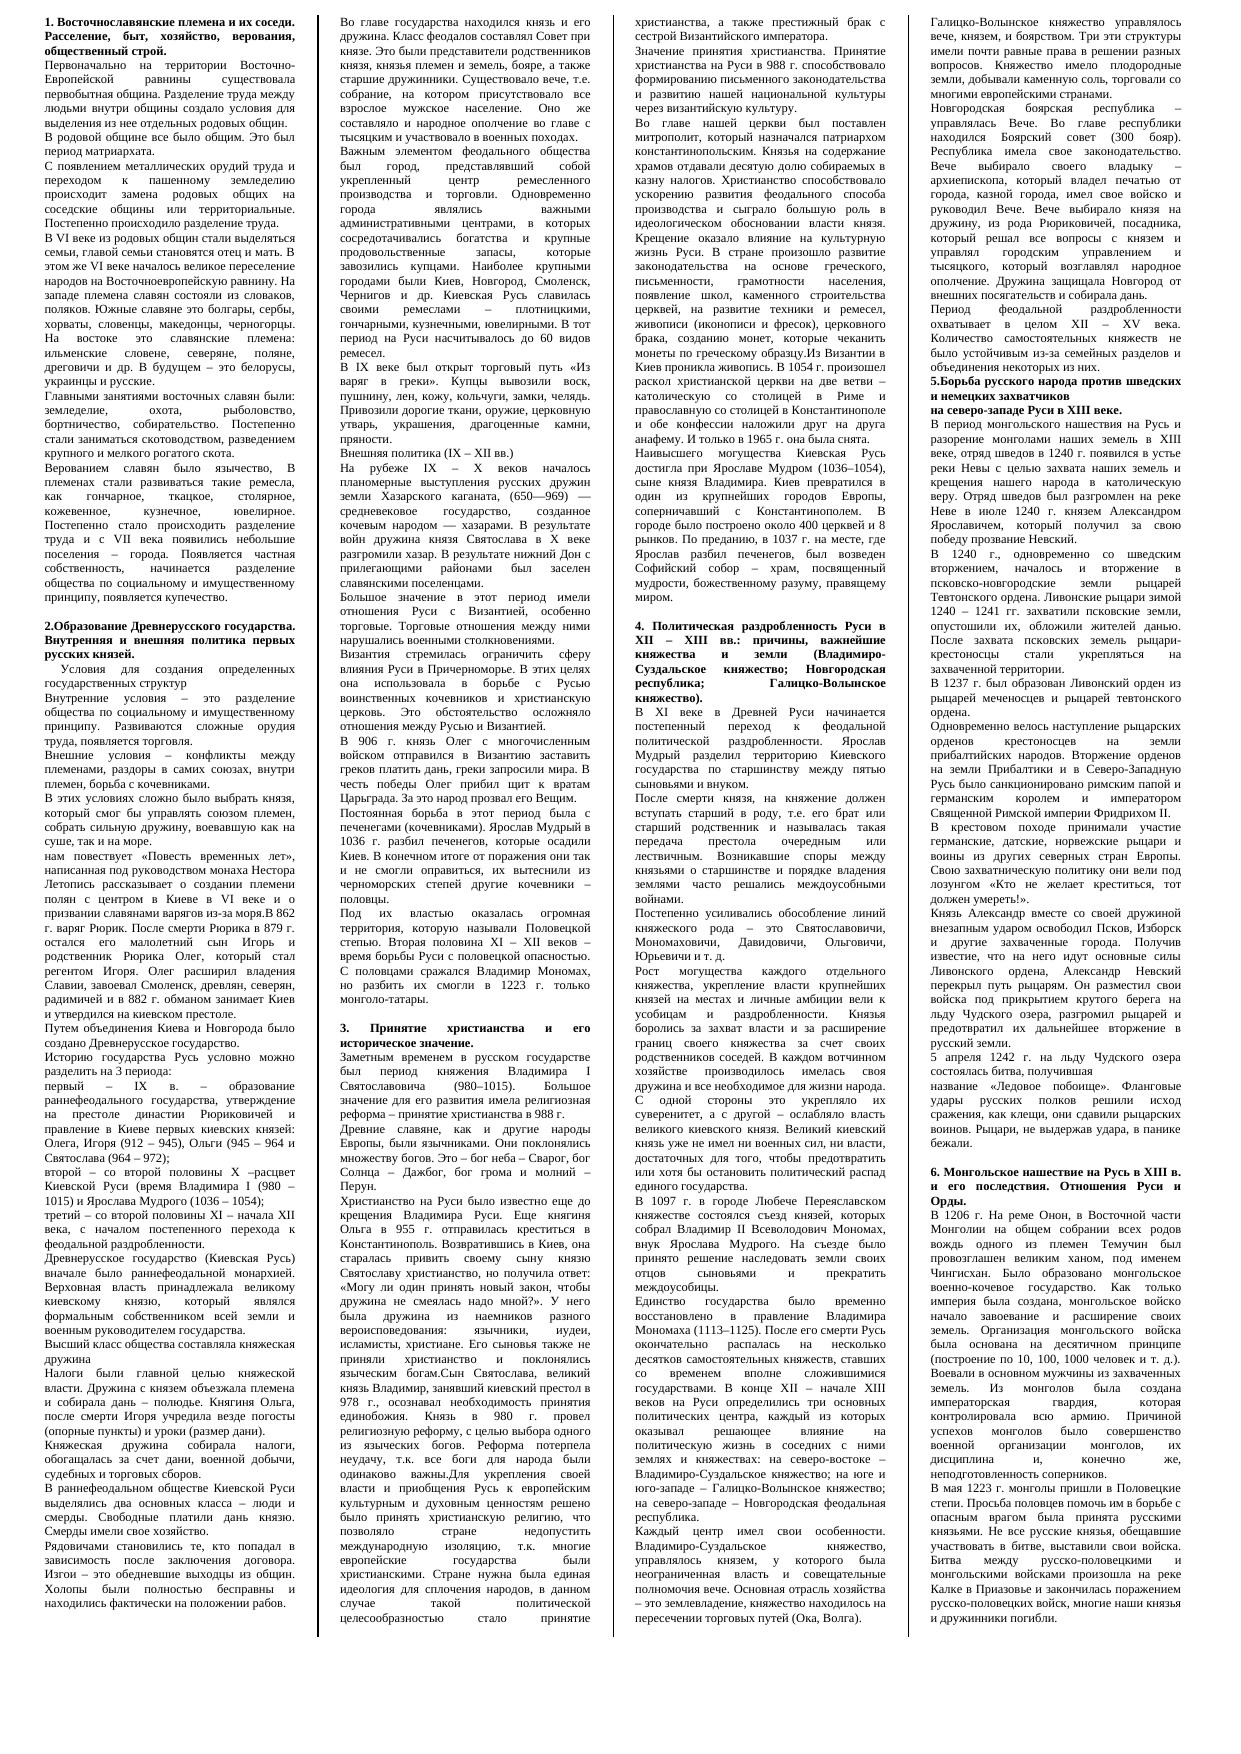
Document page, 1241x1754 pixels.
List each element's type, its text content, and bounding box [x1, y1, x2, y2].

text С появлением металлических орудий труда и переходом к пашенному земледелию происходит замена родовых общих на соседские общины или территориальные. Постепенно происходило разделение труда. [44, 158, 295, 230]
text Важным элементом феодального общества был город, представлявший собой укрепленный центр ремесленного производства и торговли. Одновременно города являлись важными административными центрами, в которых сосредотачивались богатства и крупные продовольственные запасы, которые завозились купцами. Наиболее крупными городами были Киев, Новгород, Смоленск, Чернигов и др. Киевская Русь славилась своими ремеслами – плотницкими, гончарными, кузнечными, ювелирными. В тот период на Руси насчитывалось до 60 видов ремесел. [340, 144, 591, 360]
text Одновременно велось наступление рыцарских орденов крестоносцев на земли прибалтийских народов. Вторжение орденов на земли Прибалтики и в Северо-Западную Русь было санкционировано римским папой и германским королем и императором Священной Римской империи Фридрихом II. [930, 719, 1181, 820]
text Древнерусское государство (Киевская Русь) вначале было раннефеодальной монархией. Верховная власть принадлежала великому киевскому князю, который являлся формальным собственником всей земли и военным руководителем государства. [44, 1251, 295, 1337]
text В VI веке из родовых общин стали выделяться семьи, главой семьи становятся отец и мать. В этом же VI веке началось великое переселение народов на Восточноевропейскую равнину. На западе племена славян состояли из словаков, поляков. Южные славяне это болгары, сербы, хорваты, словенцы, македонцы, черногорцы. На востоке это славянские племена: ильменские словене, северяне, поляне, дреговичи и др. В будущем – это белорусы, украинцы и русские. [44, 230, 295, 388]
text В родовой общине все было общим. Это был период матриархата. [44, 130, 295, 158]
text 2.Образование Древнерусского государства. Внутренняя и внешняя политика первых русских князей. [44, 618, 295, 662]
text Внутренние условия – это разделение общества по социальному и имущественному принципу. Развиваются сложные орудия труда, появляется торговля. [44, 690, 295, 748]
text 3. Принятие христианства и его историческое значение. [340, 1021, 591, 1050]
text Каждый центр имел свои особенности. Владимиро-Суздальское княжество, управлялось князем, у которого была неограниченная власть и совещательные полномочия вече. Основная отрасль хозяйства – это землевладение, княжество находилось на пересечении торговых путей (Ока, Волга). [635, 1524, 886, 1625]
text Высший класс общества составляла княжеская дружина [44, 1337, 295, 1366]
text Налоги были главной целью княжеской власти. Дружина с князем объезжала племена и собирала дань – полюдье. Княгиня Ольга, после смерти Игоря учредила везде погосты (опорные пункты) и уроки (размер дани). [44, 1366, 295, 1438]
text Наивысшего могущества Киевская Русь достигла при Ярославе Мудром (1036–1054), сыне князя Владимира. Киев превратился в один из крупнейших городов Европы, соперничавший с Константинополем. В городе было построено около 400 церквей и 8 рынков. По преданию, в 1037 г. на месте, где Ярослав разбил печенегов, был возведен Софийский собор – храм, посвященный мудрости, божественному разуму, правящему миром. [635, 446, 886, 604]
text нам повествует «Повесть временных лет», написанная под руководством монаха Нестора Летопись рассказывает о создании племени полян с центром в Киеве в VI веке и о призвании славянами варягов из-за моря.В 862 г. варяг Рюрик. После смерти Рюрика в 879 г. остался его малолетний сын Игорь и родственник Рюрика Олег, который стал регентом Игоря. Олег расширил владения Славии, завоевал Смоленск, древлян, северян, радимичей и в 882 г. обманом занимает Киев и утвердился на киевском престоле. [44, 848, 295, 1021]
text 1. Восточнославянские племена и их соседи. Расселение, быт, хозяйство, верования, общественный строй. [44, 15, 295, 58]
text Первоначально на территории Восточно-Европейской равнины существовала первобытная община. Разделение труда между людьми внутри общины создало условия для выделения из нее отдельных родовых общин. [44, 58, 295, 130]
text третий – со второй половины XI – начала XII века, с началом постепенного перехода к феодальной раздробленности. [44, 1208, 295, 1251]
text В IX веке был открыт торговый путь «Из варяг в греки». Купцы вывозили воск, пушнину, лен, кожу, кольчуги, замки, челядь. Привозили дорогие ткани, оружие, церковную утварь, украшения, драгоценные камни, пряности. [340, 360, 591, 446]
text В 1206 г. На реме Онон, в Восточной части Монголии на общем собрании всех родов вождь одного из племен Темучин был провозглашен великим ханом, под именем Чингисхан. Было образовано монгольское военно-кочевое государство. Как только империя была создана, монгольское войско начало завоевание и расширение своих земель. Организация монгольского войска была основана на десятичном принципе (построение по 10, 100, 1000 человек и т. д.). Воевали в основном мужчины из захваченных земель. Из монголов была создана императорская гвардия, которая контролировала всю армию. Причиной успехов монголов было совершенство военной организации монголов, их дисциплина и, конечно же, неподготовленность соперников. [930, 1208, 1181, 1481]
text Христианство на Руси было известно еще до крещения Владимира Руси. Еще княгиня Ольга в 955 г. отправилась креститься в Константинополь. Возвратившись в Киев, она старалась привить своему сыну князю Святославу христианство, но получила ответ: «Могу ли один принять новый закон, чтобы дружина не смеялась надо мной?». У него была дружина из наемников разного вероисповедования: язычники, иудеи, исламисты, христиане. Его сыновья также не приняли христианство и поклонялись языческим богам.Сын Святослава, великий князь Владимир, занявший киевский престол в 978 г., осознавал необходимость принятия единобожия. Князь в 980 г. провел религиозную реформу, с целью выбора одного из языческих богов. Реформа потерпела неудачу, т.к. все боги для народа были одинаково важны.Для укрепления своей власти и приобщения Русь к европейским культурным и духовным ценностям решено было принять христианскую религию, что позволяло стране недопустить международную изоляцию, т.к. многие европейские государства были христианскими. Стране нужна была единая идеология для сплочения народов, в данном случае такой политической целесообразностью стало принятие христианства, а также престижный брак с сестрой Византийского императора. [340, 1193, 591, 1625]
text В этих условиях сложно было выбрать князя, который смог бы управлять союзом племен, собрать сильную дружину, воевавшую как на суше, так и на море. [44, 791, 295, 848]
text 5 апреля 1242 г. на льду Чудского озера состоялась битва, получившая [930, 1050, 1181, 1078]
text Внешние условия – конфликты между племенами, раздоры в самих союзах, внутри племен, борьба с кочевниками. [44, 748, 295, 791]
text Заметным временем в русском государстве был период княжения Владимира I Святославовича (980–1015). Большое значение для его развития имела религиозная реформа – принятие христианства в 988 г. [340, 1050, 591, 1122]
text В крестовом походе принимали участие германские, датские, норвежские рыцари и воины из других северных стран Европы. Свою захватническую политику они вели под лозунгом «Кто не желает креститься, тот должен умереть!». [930, 820, 1181, 906]
text В 1237 г. был образован Ливонский орден из рыцарей меченосцев и рыцарей тевтонского ордена. [930, 676, 1181, 719]
text Историю государства Русь условно можно разделить на 3 периода: [44, 1050, 295, 1078]
text Во главе государства находился князь и его дружина. Класс феодалов составлял Совет при князе. Это были представители родственников князя, князья племен и земель, бояре, а также старшие дружинники. Существовало вече, т.е. собрание, на котором присутствовало все взрослое мужское население. Оно же составляло и народное ополчение во главе с тысяцким и участвовало в военных походах. [340, 15, 591, 144]
text После смерти князя, на княжение должен вступать старший в роду, т.е. его брат или старший родственник и называлась такая передача престола очередным или лествичным. Возникавшие споры между князьями о старшинстве и порядке владения землями часто решались междоусобными войнами. [635, 791, 886, 906]
text Период феодальной раздробленности охватывает в целом XII – XV века. Количество самостоятельных княжеств не было устойчивым из-за семейных разделов и объединения некоторых из них. [930, 302, 1181, 374]
text Единство государства было временно восстановлено в правление Владимира Мономаха (1113–1125). После его смерти Русь окончательно распалась на несколько десятков самостоятельных княжеств, ставших со временем вполне сложившимися государствами. В конце XII – начале XIII веков на Руси определились три основных политических центра, каждый из которых оказывал решающее влияние на политическую жизнь в соседних с ними землях и княжествах: на северо-востоке – Владимиро-Суздальское княжество; на юге и юго-западе – Галицко-Волынское княжество; на северо-западе – Новгородская феодальная республика. [635, 1294, 886, 1524]
text Рядовичами становились те, кто попадал в зависимость после заключения договора. Изгои – это обедневшие выходцы из общин. Холопы были полностью бесправны и находились фактически на положении рабов. [44, 1538, 295, 1610]
text Князь Александр вместе со своей дружиной внезапным ударом освободил Псков, Изборск и другие захваченные города. Получив известие, что на него идут основные силы Ливонского ордена, Александр Невский перекрыл путь рыцарям. Он разместил свои войска под прикрытием крутого берега на льду Чудского озера, разгромил рыцарей и предотвратил их дальнейшее вторжение в русский земли. [930, 906, 1181, 1050]
text Галицко-Волынское княжество управлялось вече, князем, и боярством. Три эти структуры имели почти равные права в решении разных вопросов. Княжество имело плодородные земли, добывали каменную соль, торговали со многими европейскими странами. [930, 15, 1181, 101]
text В 906 г. князь Олег с многочисленным войском отправился в Византию заставить греков платить дань, греки запросили мира. В честь победы Олег прибил щит к вратам Царьграда. За это народ прозвал его Вещим. [340, 733, 591, 805]
text Византия стремилась ограничить сферу влияния Руси в Причерноморье. В этих целях она использовала в борьбе с Русью воинственных кочевников и христианскую церковь. Это обстоятельство осложняло отношения между Русью и Византией. [340, 647, 591, 733]
text Древние славяне, как и другие народы Европы, были язычниками. Они поклонялись множеству богов. Это – бог неба – Сварог, бог Солнца – Дажбог, бог грома и молний – Перун. [340, 1122, 591, 1193]
text Рост могущества каждого отдельного княжества, укрепление власти крупнейших князей на местах и личные амбиции вели к усобицам и раздробленности. Князья боролись за захват власти и за расширение границ своего княжества за счет своих родственников соседей. В каждом вотчинном хозяйстве производилось имелась своя дружина и все необходимое для жизни народа. С одной стороны это укрепляло их суверенитет, а с другой – ослабляло власть великого киевского князя. Великий киевский князь уже не имел ни военных сил, ни власти, достаточных для того, чтобы предотвратить или хотя бы остановить политический распад единого государства. [635, 963, 886, 1193]
text Княжеская дружина собирала налоги, обогащалась за счет дани, военной добычи, судебных и торговых сборов. [44, 1438, 295, 1481]
text Постоянная борьба в этот период была с печенегами (кочевниками). Ярослав Мудрый в 1036 г. разбил печенегов, которые осадили Киев. В конечном итоге от поражения они так и не смогли оправиться, их вытеснили из черноморских степей другие кочевники – половцы. [340, 805, 591, 906]
text Во главе нашей церкви был поставлен митрополит, который назначался патриархом константинопольским. Князья на содержание храмов отдавали десятую долю собираемых в казну налогов. Христианство способствовало ускорению развития феодального способа производства и сыграло большую роль в идеологическом обосновании власти князя. Крещение оказало влияние на культурную жизнь Руси. В стране произошло развитие законодательства на основе греческого, письменности, грамотности населения, появление школ, каменного строительства церквей, на развитие техники и ремесел, живописи (иконописи и фресок), церковного брака, созданию монет, которые чеканить монеты по греческому образцу.Из Византии в Киев проникла живопись. В 1054 г. произошел раскол христианской церкви на две ветви – католическую со столицей в Риме и православную со столицей в Константинополе и обе конфессии наложили друг на друга анафему. И только в 1965 г. она была снята. [635, 115, 886, 446]
text В мая 1223 г. монголы пришли в Половецкие степи. Просьба половцев помочь им в борьбе с опасным врагом была принята русскими князьями. Не все русские князья, обещавшие участвовать в битве, выставили свои войска. Битва между русско-половецкими и монгольскими войсками произошла на реке Калке в Приазовье и закончилась поражением русско-половецких войск, многие наши князья и дружинники погибли. [930, 1481, 1181, 1625]
text Большое значение в этот период имели отношения Руси с Византией, особенно торговые. Торговые отношения между ними нарушались военными столкновениями. [340, 590, 591, 647]
text Верованием славян было язычество, В племенах стали развиваться такие ремесла, как гончарное, ткацкое, столярное, кожевенное, кузнечное, ювелирное. Постепенно стало происходить разделение труда и с VII века появились небольшие поселения – города. Появляется частная собственность, начинается разделение общества по социальному и имущественному принципу, появляется купечество. [44, 460, 295, 604]
text Значение принятия христианства. Принятие христианства на Руси в 988 г. способствовало формированию письменного законодательства и развитию нашей национальной культуры через византийскую культуру. [635, 43, 886, 115]
text В период монгольского нашествия на Русь и разорение монголами наших земель в XIII веке, отряд шведов в 1240 г. появился в устье реки Невы с целью захвата наших земель и крещения нашего народа в католическую веру. Отряд шведов был разгромлен на реке Неве в июле 1240 г. князем Александром Ярославичем, который получил за свою победу прозвание Невский. [930, 417, 1181, 547]
text второй – со второй половины X –расцвет Киевской Руси (время Владимира I (980 – 1015) и Ярослава Мудрого (1036 – 1054); [44, 1165, 295, 1208]
text Путем объединения Киева и Новгорода было создано Древнерусское государство. [44, 1021, 295, 1050]
text Условия для создания определенных государственных структур [44, 662, 295, 690]
text 4. Политическая раздробленность Руси в XII – XIII вв.: причины, важнейшие княжества и земли (Владимиро-Суздальское княжество; Новгородская республика; Галицко-Волынское княжество). [635, 618, 886, 705]
text Внешняя политика (IX – XII вв.) [340, 446, 591, 460]
text Главными занятиями восточных славян были: земледелие, охота, рыболовство, бортничество, собирательство. Постепенно стали заниматься скотоводством, разведением крупного и мелкого рогатого скота. [44, 388, 295, 460]
text 6. Монгольское нашествие на Русь в XIII в. и его последствия. Отношения Руси и Орды. [930, 1165, 1181, 1208]
text Под их властью оказалась огромная территория, которую называли Половецкой степью. Вторая половина XI – XII веков – время борьбы Руси с половецкой опасностью. С половцами сражался Владимир Мономах, но разбить их смогли в 1223 г. только монголо-татары. [340, 906, 591, 1007]
text В 1097 г. в городе Любече Переяславском княжестве состоялся съезд князей, которых собрал Владимир II Всеволодович Мономах, внук Ярослава Мудрого. На съезде было принято решение наследовать земли своих отцов сыновьями и прекратить междоусобицы. [635, 1193, 886, 1294]
text на северо-западе Руси в XIII веке. [930, 403, 1181, 417]
text Постепенно усиливались обособление линий княжеского рода – это Святославовичи, Мономаховичи, Давидовичи, Ольговичи, Юрьевичи и т. д. [635, 906, 886, 963]
text Новгородская боярская республика – управлялась Вече. Во главе республики находился Боярский совет (300 бояр). Республика имела свое законодательство. Вече выбирало своего владыку – архиепископа, который владел печатью от города, казной города, имел свое войско и руководил Вече. Вече выбирало князя на дружину, из рода Рюриковичей, посадника, который решал все вопросы с князем и управлял городским управлением и тысяцкого, который возглавлял народное ополчение. Дружина защищала Новгород от внешних посягательств и собирала дань. [930, 101, 1181, 302]
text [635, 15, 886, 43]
text На рубеже IX – X веков началось планомерные выступления русских дружин земли Хазарского каганата, (650—969) — средневековое государство, созданное кочевым народом — хазарами. В результате войн дружина князя Святослава в Х веке разгромили хазар. В результате нижний Дон с прилегающими районами был заселен славянскими поселенцами. [340, 460, 591, 590]
text В раннефеодальном обществе Киевской Руси выделялись два основных класса – люди и смерды. Свободные платили дань князю. Смерды имели свое хозяйство. [44, 1481, 295, 1538]
text В 1240 г., одновременно со шведским вторжением, началось и вторжение в псковско-новгородские земли рыцарей Тевтонского ордена. Ливонские рыцари зимой 1240 – 1241 гг. захватили псковские земли, опустошили их, обложили жителей данью. После захвата псковских земель рыцари-крестоносцы стали укрепляться на захваченной территории. [930, 547, 1181, 676]
text 5.Борьба русского народа против шведских и немецких захватчиков [930, 374, 1181, 403]
text название «Ледовое побоище». Фланговые удары русских полков решили исход сражения, как клещи, они сдавили рыцарских воинов. Рыцари, не выдержав удара, в панике бежали. [930, 1078, 1181, 1150]
text первый – IX в. – образование раннефеодального государства, утверждение на престоле династии Рюриковичей и правление в Киеве первых киевских князей: Олега, Игоря (912 – 945), Ольги (945 – 964 и Святослава (964 – 972); [44, 1078, 295, 1165]
text В ХI веке в Древней Руси начинается постепенный переход к феодальной политической раздробленности. Ярослав Мудрый разделил территорию Киевского государства по старшинству между пятью сыновьями и внуком. [635, 705, 886, 791]
